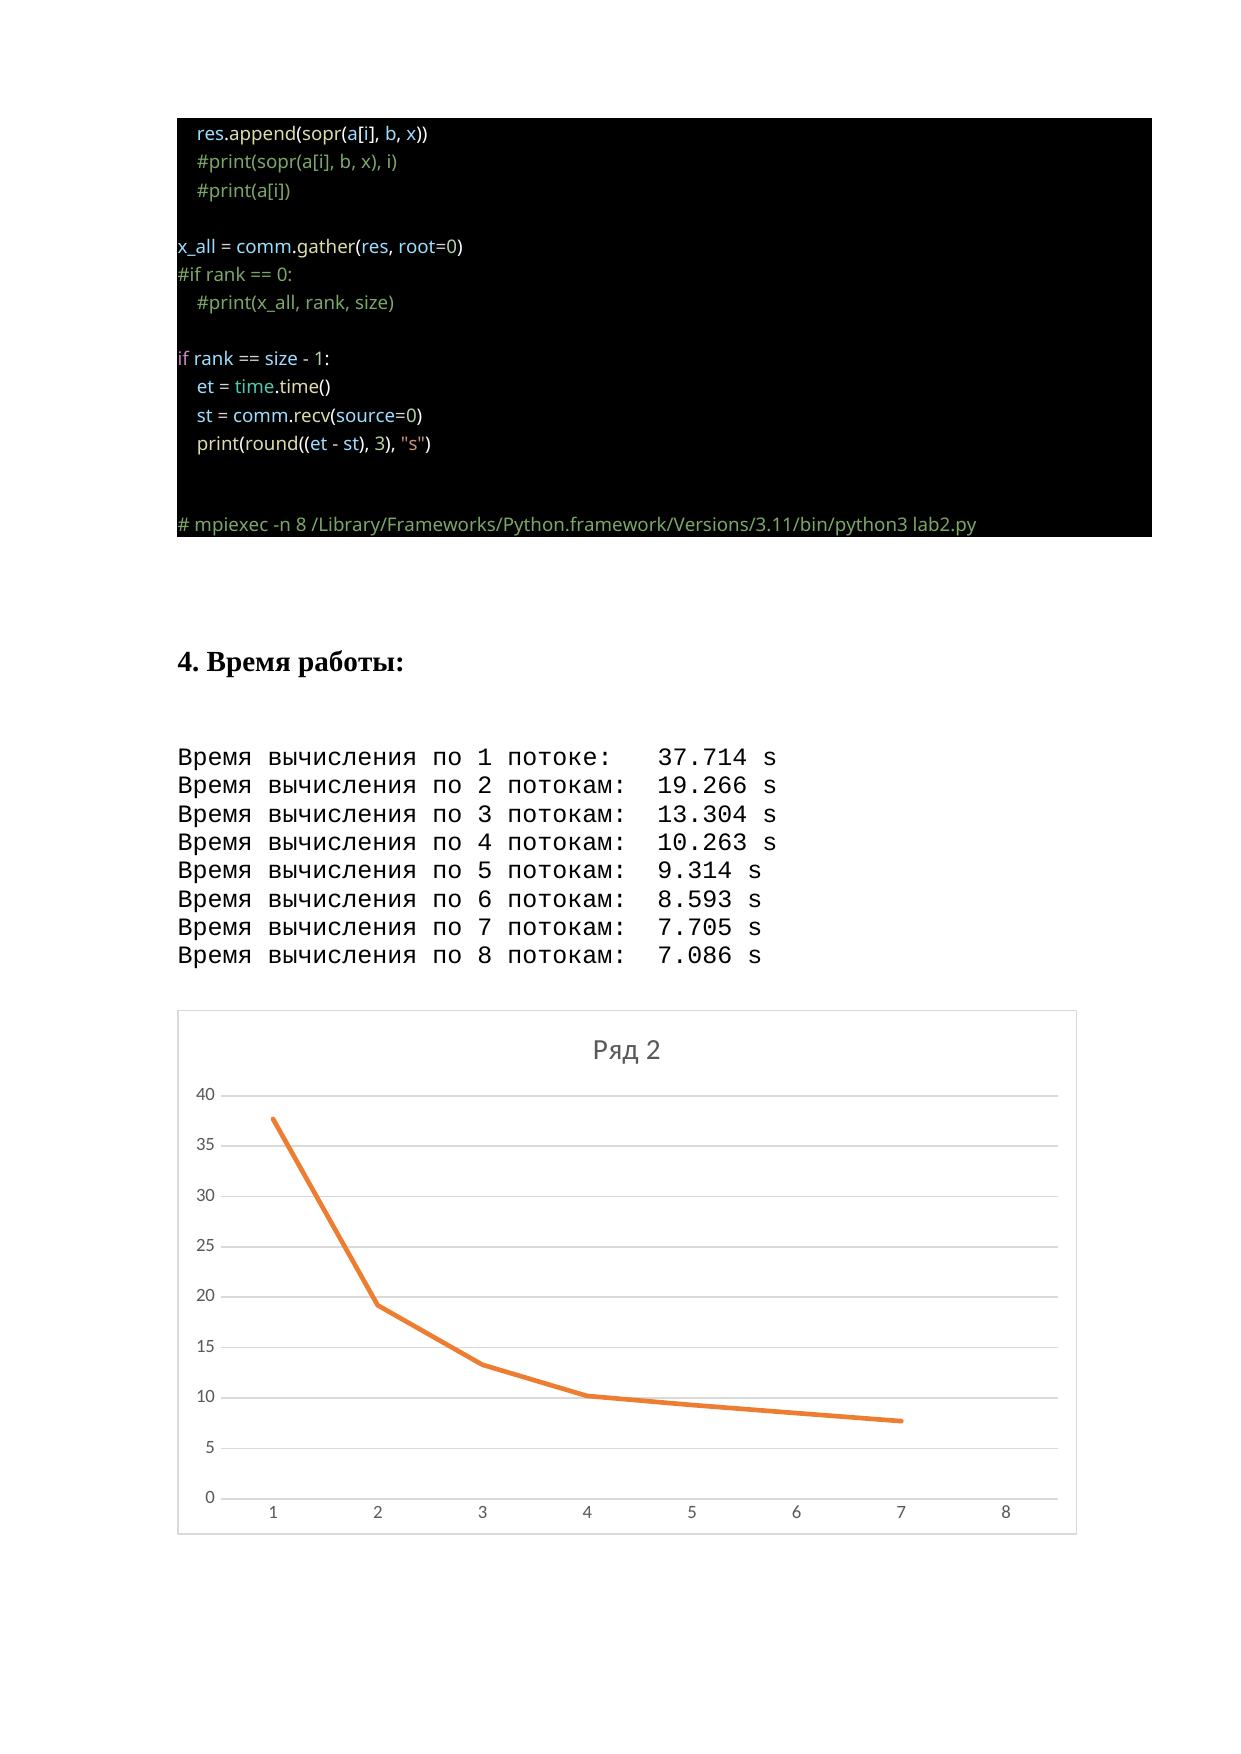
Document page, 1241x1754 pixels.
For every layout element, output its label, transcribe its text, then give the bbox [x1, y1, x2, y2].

text #print(sopr(a[i], b, x), i) [177, 146, 1152, 174]
text et = time.time() [177, 371, 1152, 399]
text #if rank == 0: [177, 259, 1152, 287]
text Время вычисления по 3 потокам: 13.304 s [177, 801, 1152, 830]
text x_all = comm.gather(res, root=0) [177, 231, 1152, 259]
text Время вычисления по 8 потокам: 7.086 s [177, 943, 1152, 971]
text #print(x_all, rank, size) [177, 287, 1152, 315]
text res.append(sopr(a[i], b, x)) [177, 118, 1152, 146]
text Время вычисления по 6 потокам: 8.593 s [177, 886, 1152, 915]
text print(round((et - st), 3), "s") [177, 427, 1152, 456]
text st = comm.recv(source=0) [177, 399, 1152, 427]
text # mpiexec -n 8 /Library/Frameworks/Python.framework/Versions/3.11/bin/python3 lab2.py [177, 509, 1152, 537]
text Время вычисления по 2 потокам: 19.266 s [177, 773, 1152, 801]
text Время вычисления по 7 потокам: 7.705 s [177, 915, 1152, 943]
text #print(a[i]) [177, 174, 1152, 202]
text Время вычисления по 5 потокам: 9.314 s [177, 858, 1152, 886]
text if rank == size - 1: [177, 343, 1152, 371]
text Время вычисления по 1 потокe: 37.714 s [177, 745, 1152, 773]
text 4. Время работы: [177, 644, 1152, 678]
text Время вычисления по 4 потокам: 10.263 s [177, 830, 1152, 858]
